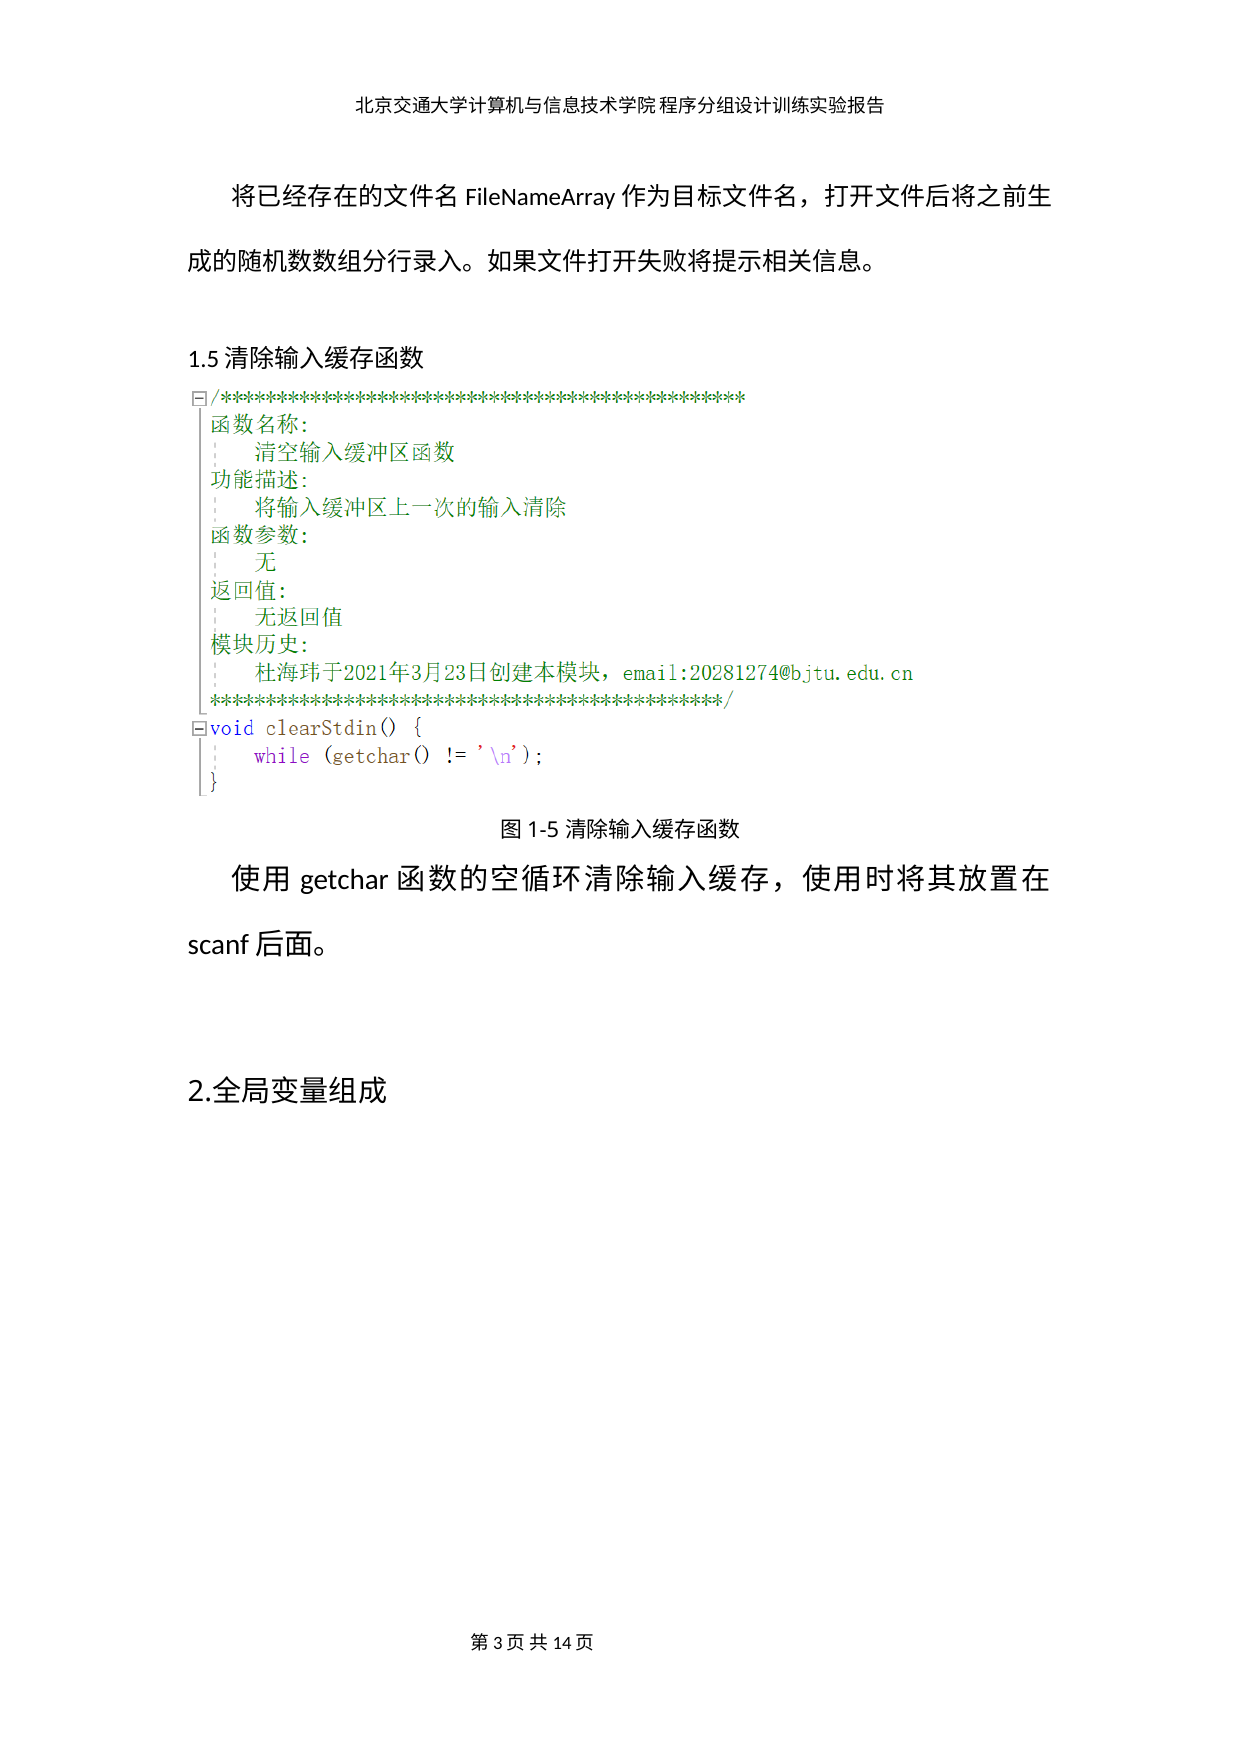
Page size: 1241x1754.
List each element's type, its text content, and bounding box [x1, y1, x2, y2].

text 使用getchar函数的空循环清除输入缓存，使用时将其放置在scanf后面。 [187, 844, 1053, 974]
text 将已经存在的文件名FileNameArray作为目标文件名，打开文件后将之前生成的随机数数组分行录入。如果文件打开失败将提示相关信息。 [187, 162, 1053, 292]
list 2.全局变量组成 [187, 1056, 1053, 1121]
text 1.5清除输入缓存函数 [187, 324, 1053, 389]
picture [187, 389, 1052, 796]
text 图1-5 清除输入缓存函数 [187, 812, 1053, 844]
